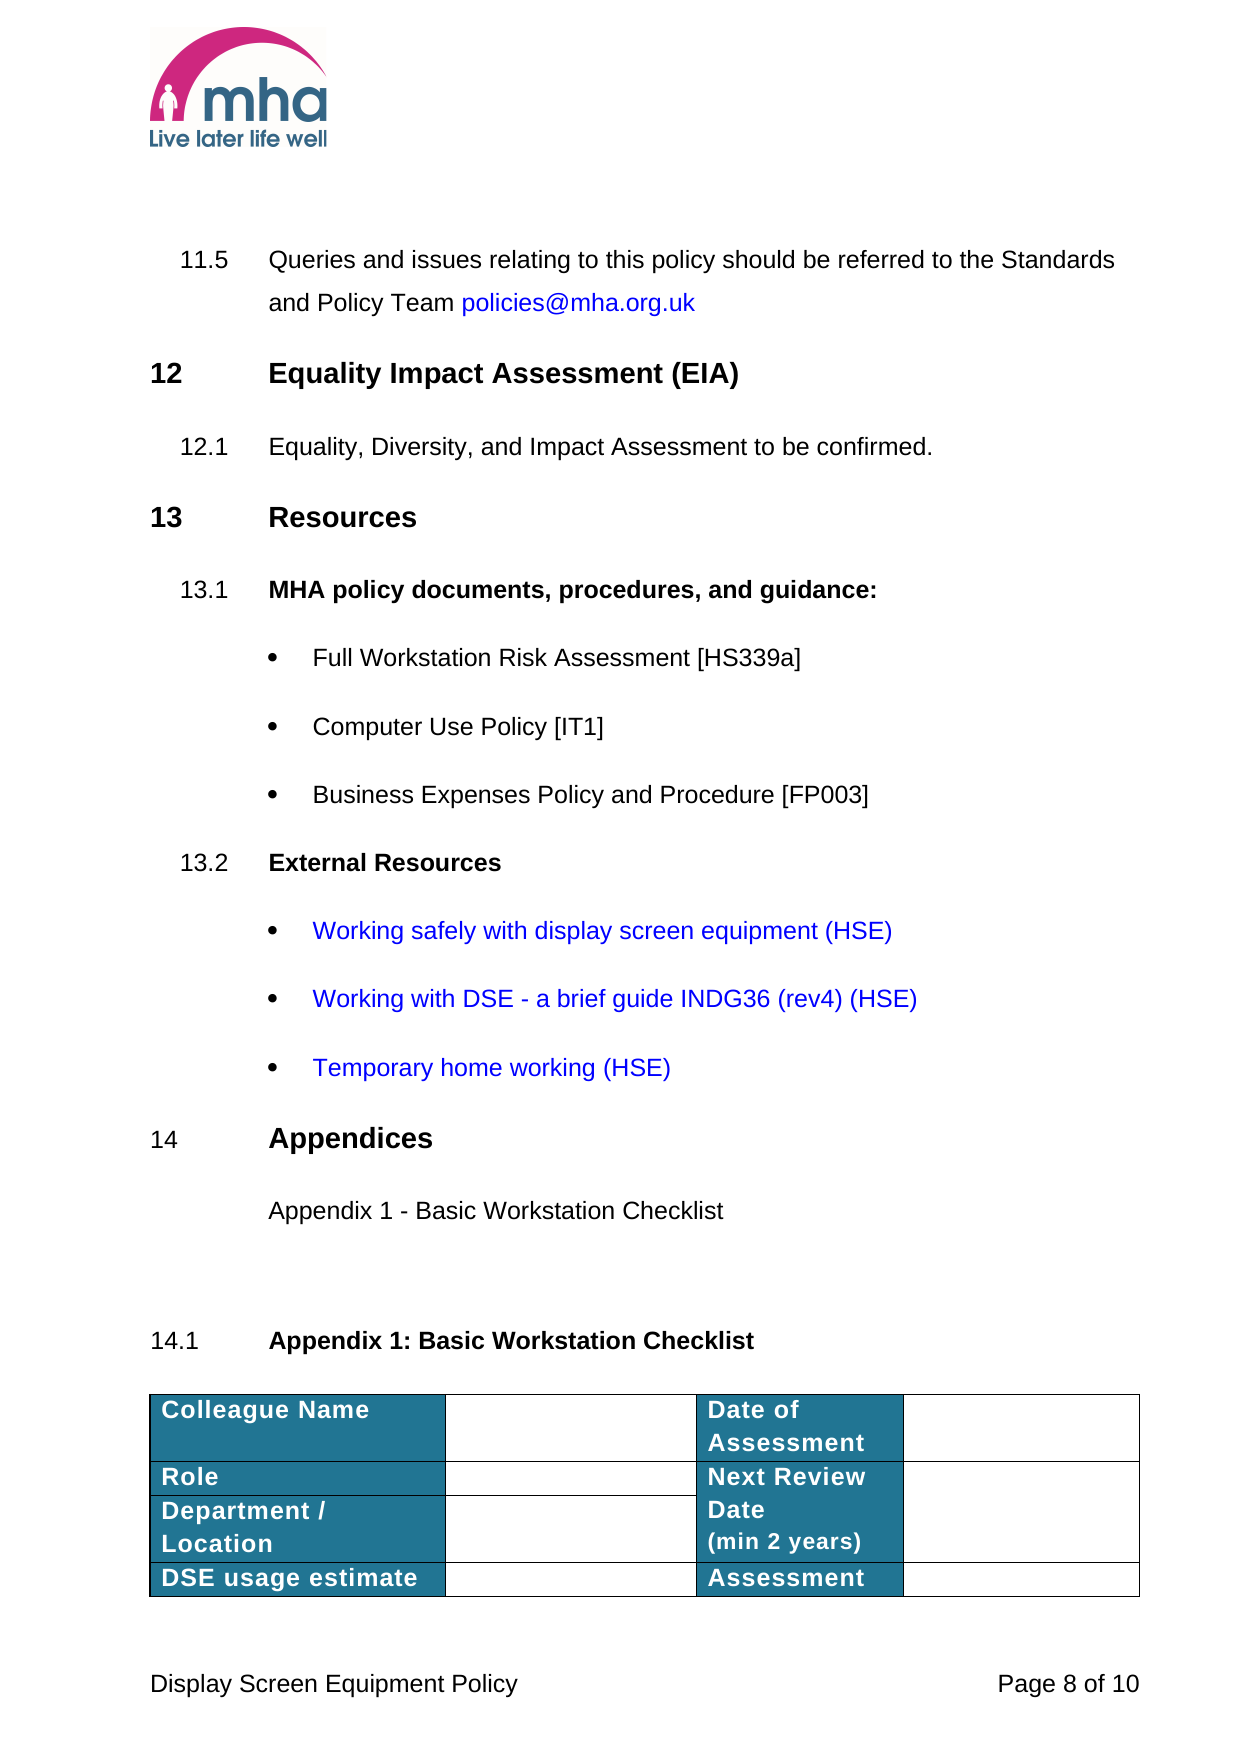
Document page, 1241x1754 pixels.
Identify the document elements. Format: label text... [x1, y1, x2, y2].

list Full Workstation Risk Assessment [HS339a] [268, 643, 1146, 672]
list Working with DSE - a brief guide INDG36 (rev4) (HSE) [268, 984, 1146, 1013]
table_cell [446, 1563, 696, 1596]
text Queries and issues relating to this policy should be referred to the Standards and Policy Team policies@mha.org.uk [179, 245, 1146, 317]
list Working safely with display screen equipment (HSE) [268, 916, 1146, 945]
table_header [446, 1395, 696, 1461]
subtitle Equality Impact Assessment (EIA) [150, 357, 1146, 390]
table_cell DSE usage estimate (hours per week) [151, 1563, 445, 1596]
text External Resources [179, 848, 1146, 877]
table_cell [904, 1563, 1139, 1596]
table_header Date of Assessment [697, 1395, 903, 1461]
table_cell Assessment completed by [697, 1563, 903, 1596]
subtitle Appendices [150, 1121, 1146, 1154]
table_header Colleague Name [151, 1395, 445, 1461]
table_cell Next Review Date (min 2 years) [697, 1462, 903, 1562]
table_header [904, 1395, 1139, 1461]
table_cell Department / Location [151, 1496, 445, 1562]
text Appendix 1 - Basic Workstation Checklist [268, 1196, 1146, 1225]
picture [150, 27, 327, 147]
text MHA policy documents, procedures, and guidance: [179, 575, 1146, 604]
table_cell [904, 1462, 1139, 1562]
subtitle Appendix 1: Basic Workstation Checklist [150, 1326, 1146, 1354]
table_cell Role [151, 1462, 445, 1495]
list Business Expenses Policy and Procedure [FP003] [268, 780, 1146, 809]
text Equality, Diversity, and Impact Assessment to be confirmed. [179, 432, 1146, 461]
table_cell [446, 1496, 696, 1562]
table_cell [446, 1462, 696, 1495]
list Computer Use Policy [IT1] [268, 712, 1146, 741]
subtitle Resources [150, 500, 1146, 533]
list Temporary home working (HSE) [268, 1053, 1146, 1082]
